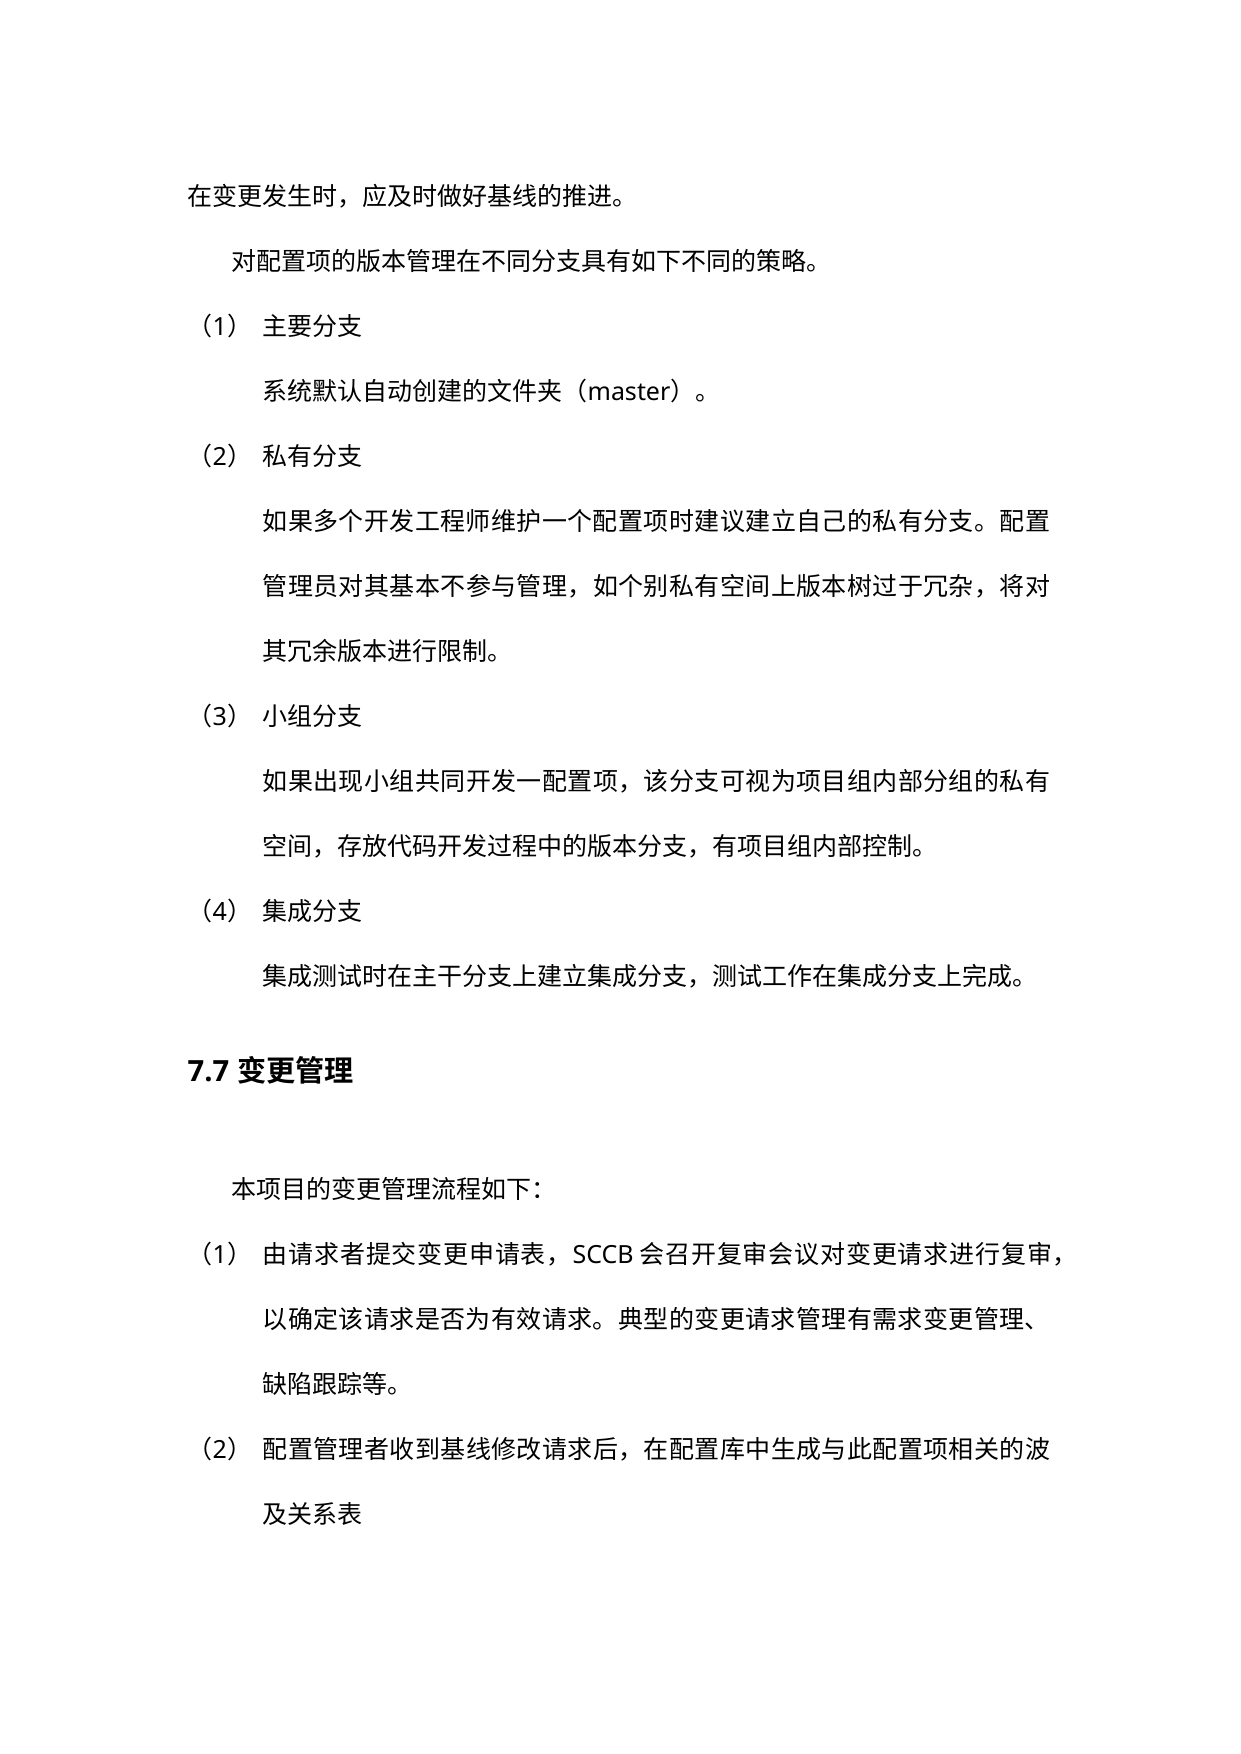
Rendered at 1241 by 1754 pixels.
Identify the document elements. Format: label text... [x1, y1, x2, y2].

list 如果多个开发工程师维护一个配置项时建议建立自己的私有分支。配置管理员对其基本不参与管理，如个别私有空间上版本树过于冗杂，将对其冗余版本进行限制。 [262, 487, 1053, 682]
list 如果出现小组共同开发一配置项，该分支可视为项目组内部分组的私有空间，存放代码开发过程中的版本分支，有项目组内部控制。 [262, 747, 1053, 877]
list 集成分支 [187, 877, 1053, 942]
text 对配置项的版本管理在不同分支具有如下不同的策略。 [187, 227, 1053, 292]
list 系统默认自动创建的文件夹（master）。 [262, 357, 1053, 422]
list 主要分支 [187, 292, 1053, 357]
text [187, 162, 1053, 227]
list 配置管理者收到基线修改请求后，在配置库中生成与此配置项相关的波及关系表 [187, 1415, 1053, 1545]
subtitle 7.7 变更管理 [187, 1036, 1053, 1101]
text 本项目的变更管理流程如下： [187, 1155, 1053, 1220]
list 由请求者提交变更申请表，SCCB会召开复审会议对变更请求进行复审，以确定该请求是否为有效请求。典型的变更请求管理有需求变更管理、缺陷跟踪等。 [187, 1220, 1053, 1415]
list 小组分支 [187, 682, 1053, 747]
list 集成测试时在主干分支上建立集成分支，测试工作在集成分支上完成。 [262, 942, 1053, 1007]
list 私有分支 [187, 422, 1053, 487]
